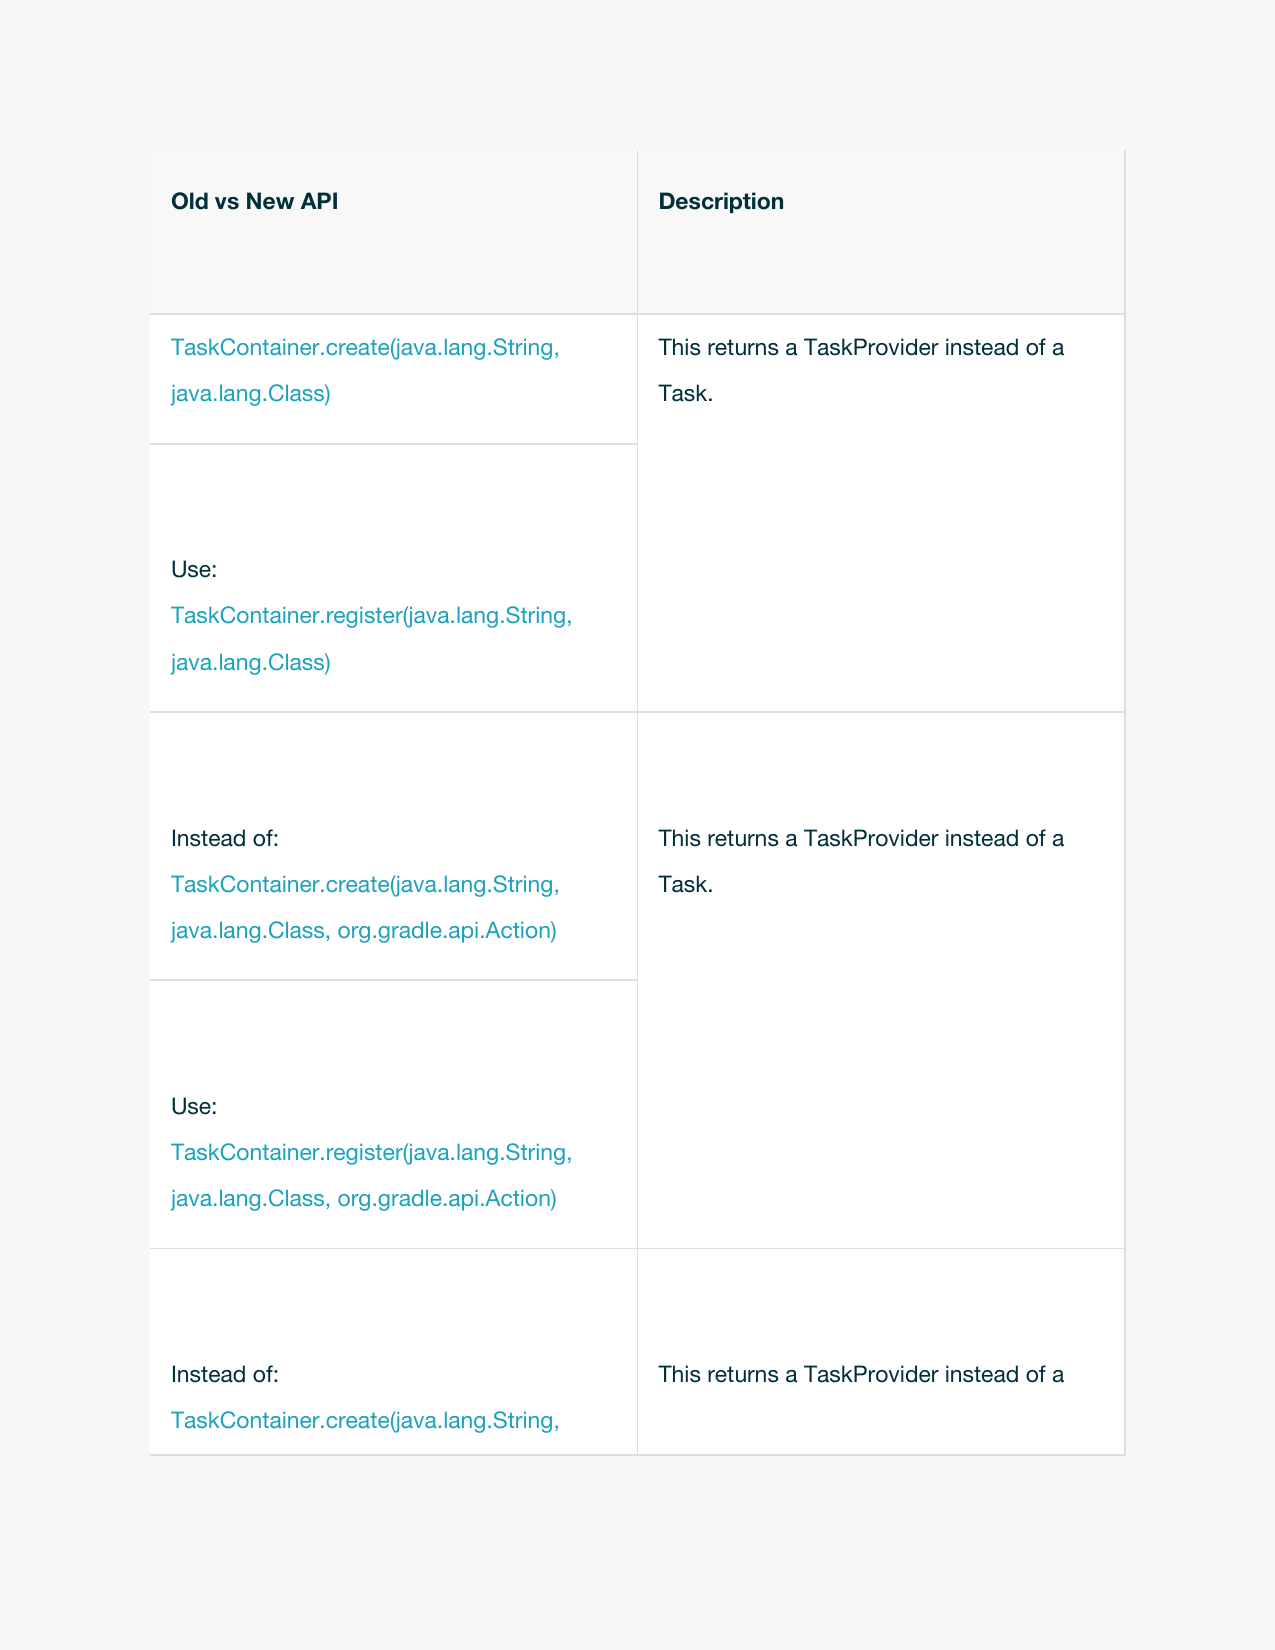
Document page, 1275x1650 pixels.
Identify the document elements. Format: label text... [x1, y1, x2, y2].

table_cell Use: TaskContainer.register(java.lang.String, java.lang.Class, org.gradle.api.Action) [150, 981, 637, 1248]
table_cell Instead of: TaskContainer.create(java.lang.String, java.lang.Class, org.gradle.api.Action) [150, 713, 637, 979]
table_header Old vs New API [150, 150, 637, 313]
table_header Description [638, 150, 1124, 313]
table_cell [638, 1249, 1124, 1454]
table_cell Use: TaskContainer.register(java.lang.String, java.lang.Class) [150, 445, 637, 711]
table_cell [638, 315, 1124, 711]
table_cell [638, 713, 1124, 1248]
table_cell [150, 1249, 637, 1454]
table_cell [150, 315, 637, 443]
